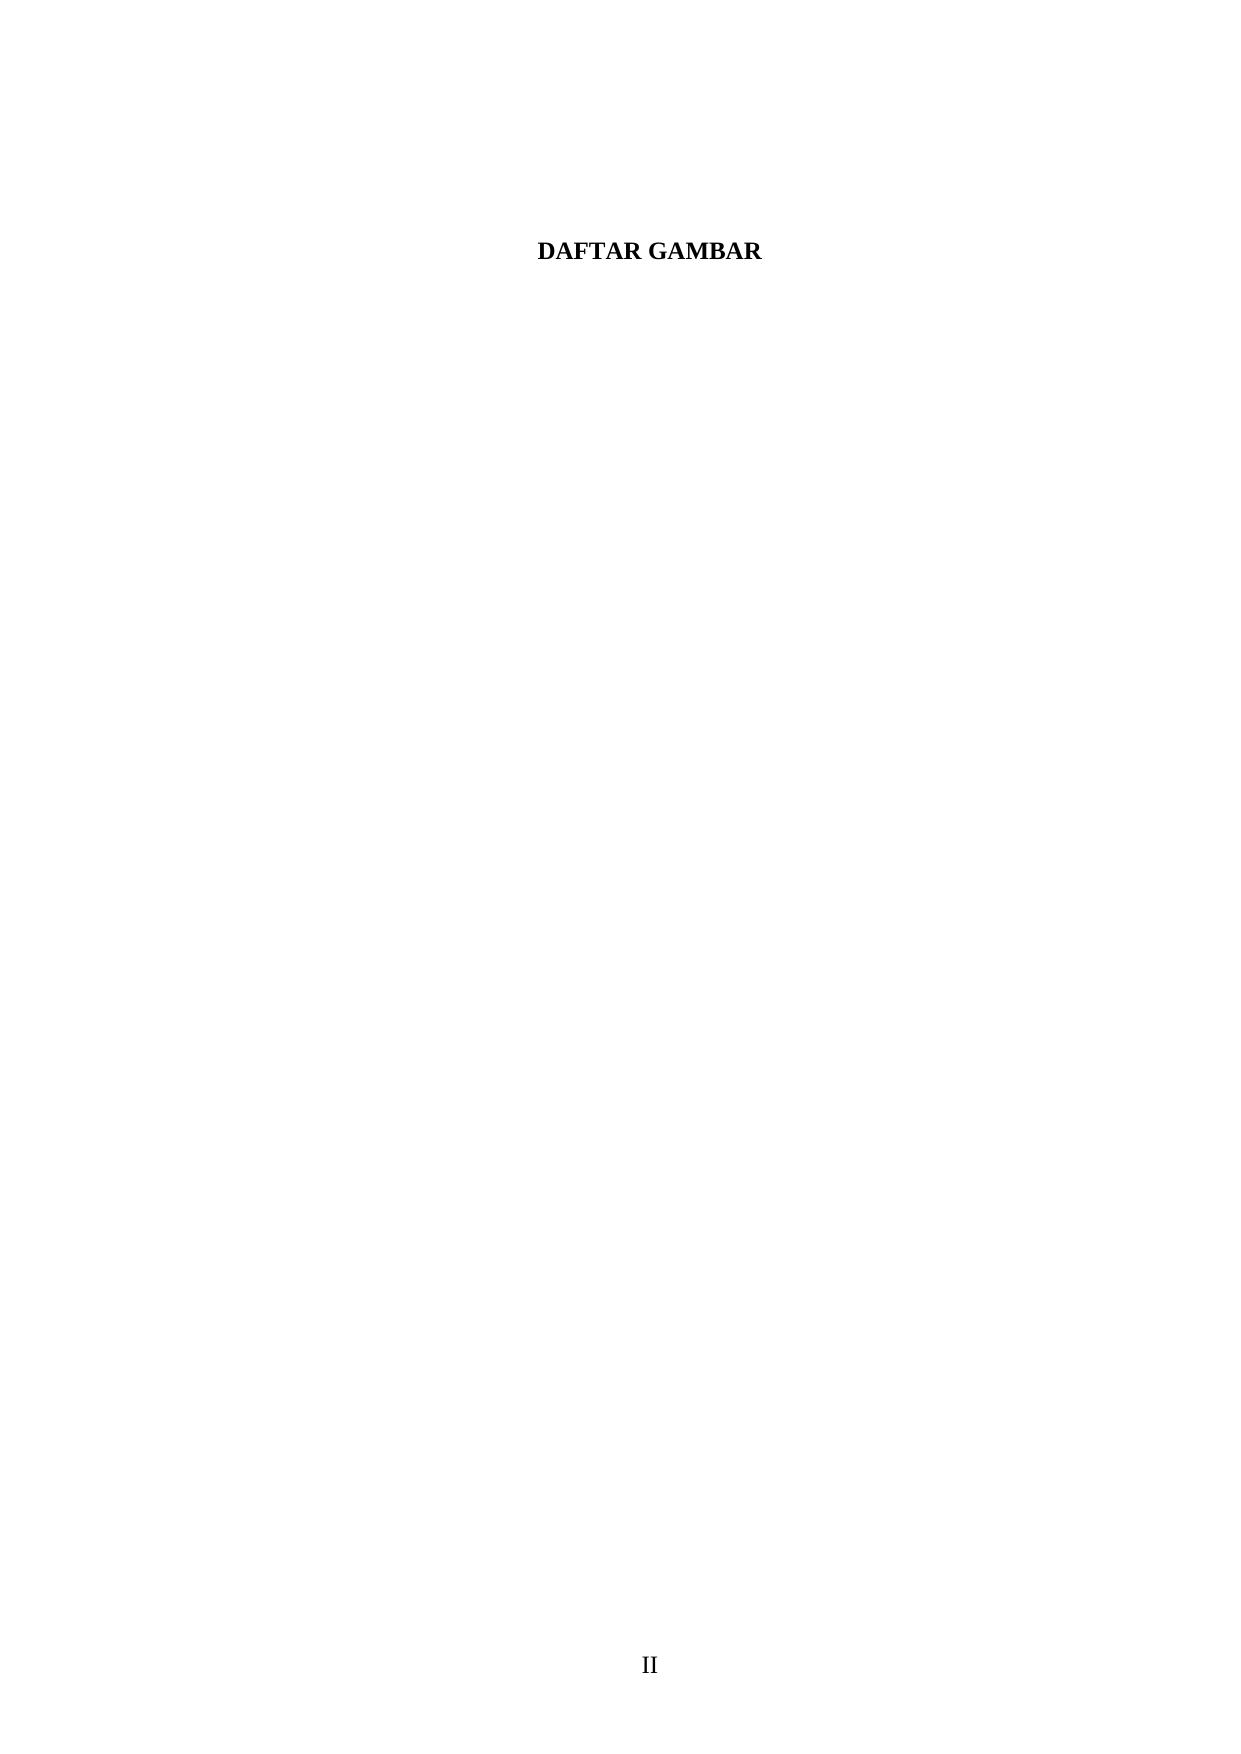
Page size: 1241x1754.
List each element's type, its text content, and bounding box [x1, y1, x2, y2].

subtitle DAFTAR GAMBAR [236, 236, 1063, 265]
